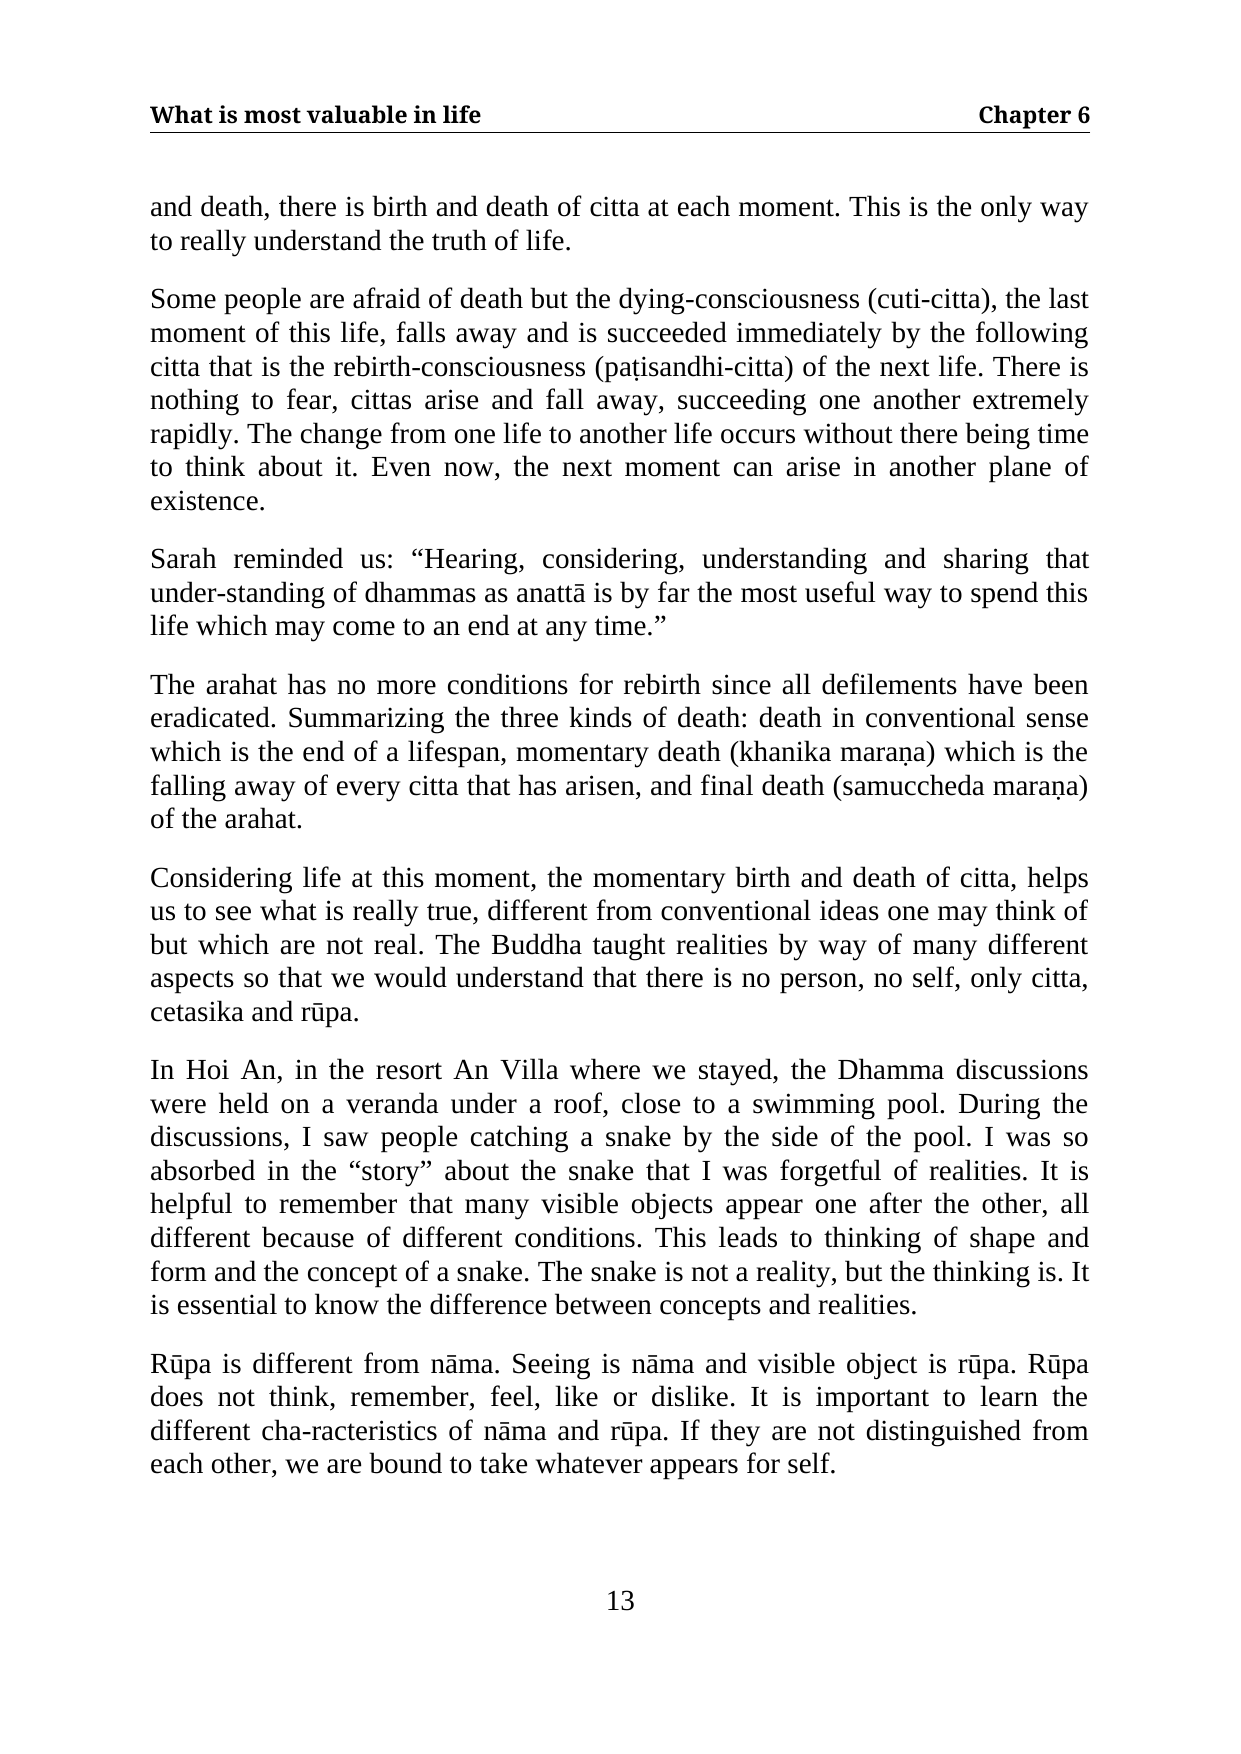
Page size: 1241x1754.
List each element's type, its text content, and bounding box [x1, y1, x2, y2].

text Rūpa is different from nāma. Seeing is nāma and visible object is rūpa. Rūpa does not think, remember, feel, like or dislike. It is important to learn the different cha-racteristics of nāma and rūpa. If they are not distinguished from each other, we are bound to take whatever appears for self. [150, 1346, 1090, 1480]
text Some people are afraid of death but the dying-consciousness (cuti-citta), the last moment of this life, falls away and is succeeded immediately by the following citta that is the rebirth-consciousness (paṭisandhi-citta) of the next life. There is nothing to fear, cittas arise and fall away, succeeding one another extremely rapidly. The change from one life to another life occurs without there being time to think about it. Even now, the next moment can arise in another plane of existence. [150, 282, 1090, 516]
text In Hoi An, in the resort An Villa where we stayed, the Dhamma discussions were held on a veranda under a roof, close to a swimming pool. During the discussions, I saw people catching a snake by the side of the pool. I was so absorbed in the “story” about the snake that I was forgetful of realities. It is helpful to remember that many visible objects appear one after the other, all different because of different conditions. This leads to thinking of shape and form and the concept of a snake. The snake is not a reality, but the thinking is. It is essential to know the difference between concepts and realities. [150, 1052, 1090, 1321]
text Sarah reminded us: “Hearing, considering, understanding and sharing that under-standing of dhammas as anattā is by far the most useful way to spend this life which may come to an end at any time.” [150, 541, 1090, 642]
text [150, 189, 1090, 257]
text The arahat has no more conditions for rebirth since all defilements have been eradicated. Summarizing the three kinds of death: death in conventional sense which is the end of a lifespan, momentary death (khanika maraṇa) which is the falling away of every citta that has arisen, and final death (samuccheda maraṇa) of the arahat. [150, 667, 1090, 835]
text Considering life at this moment, the momentary birth and death of citta, helps us to see what is really true, different from conventional ideas one may think of but which are not real. The Buddha taught realities by way of many different aspects so that we would understand that there is no person, no self, only citta, cetasika and rūpa. [150, 860, 1090, 1027]
